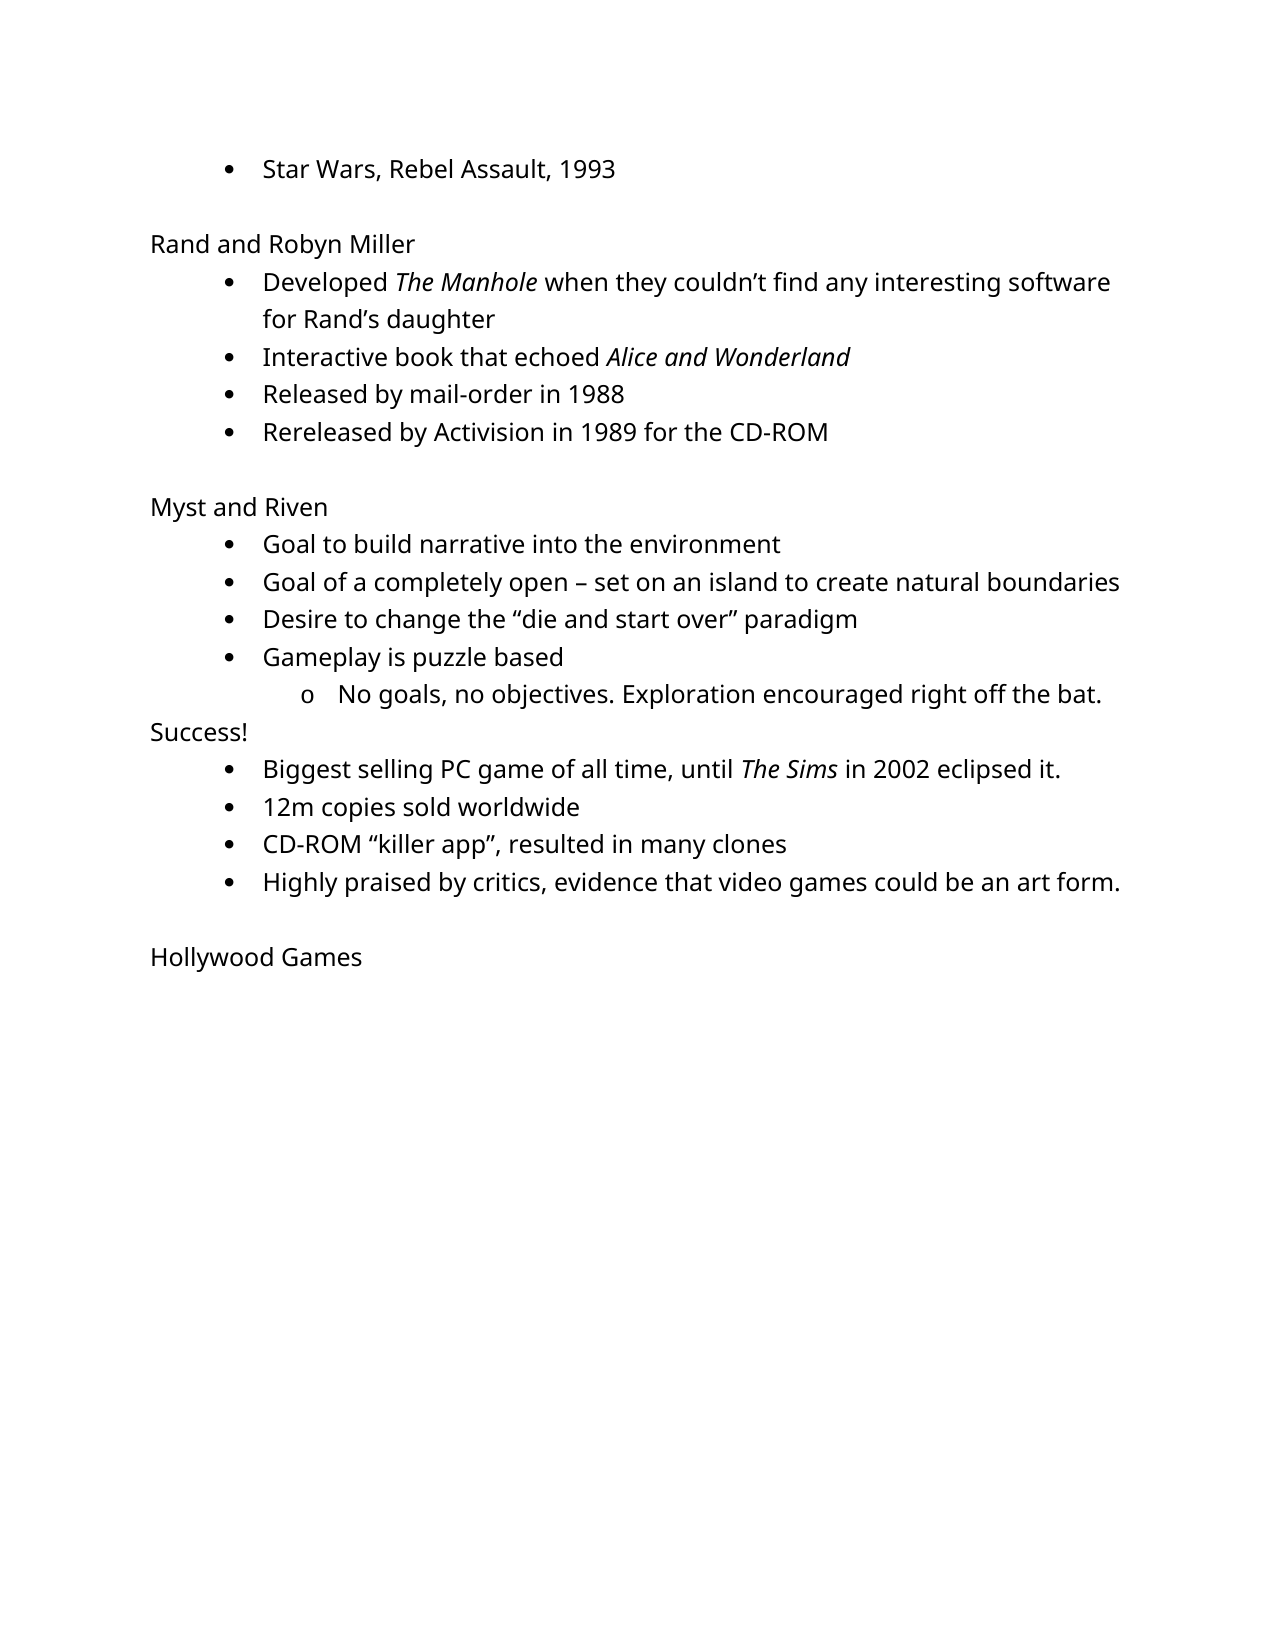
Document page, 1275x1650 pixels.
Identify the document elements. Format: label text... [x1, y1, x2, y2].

text Rand and Robyn Miller [150, 225, 1125, 262]
text Hollywood Games [150, 937, 1125, 975]
text Success! [150, 712, 1125, 750]
text Goal to build narrative into the environment [225, 525, 1125, 562]
text Released by mail-order in 1988 [225, 375, 1125, 412]
text Interactive book that echoed Alice and Wonderland [225, 337, 1125, 375]
text Myst and Riven [150, 487, 1125, 525]
text Rereleased by Activision in 1989 for the CD-ROM [225, 412, 1125, 450]
text 12m copies sold worldwide [225, 787, 1125, 825]
text Gameplay is puzzle based [225, 637, 1125, 675]
text Goal of a completely open – set on an island to create natural boundaries [225, 562, 1125, 600]
text Desire to change the “die and start over” paradigm [225, 600, 1125, 637]
text Highly praised by critics, evidence that video games could be an art form. [225, 862, 1125, 900]
text CD-ROM “killer app”, resulted in many clones [225, 825, 1125, 862]
text Star Wars, Rebel Assault, 1993 [225, 150, 1125, 187]
text Biggest selling PC game of all time, until The Sims in 2002 eclipsed it. [225, 750, 1125, 787]
text No goals, no objectives. Exploration encouraged right off the bat. [300, 675, 1125, 712]
text Developed The Manhole when they couldn’t find any interesting software for Rand’s daughter [225, 262, 1125, 337]
